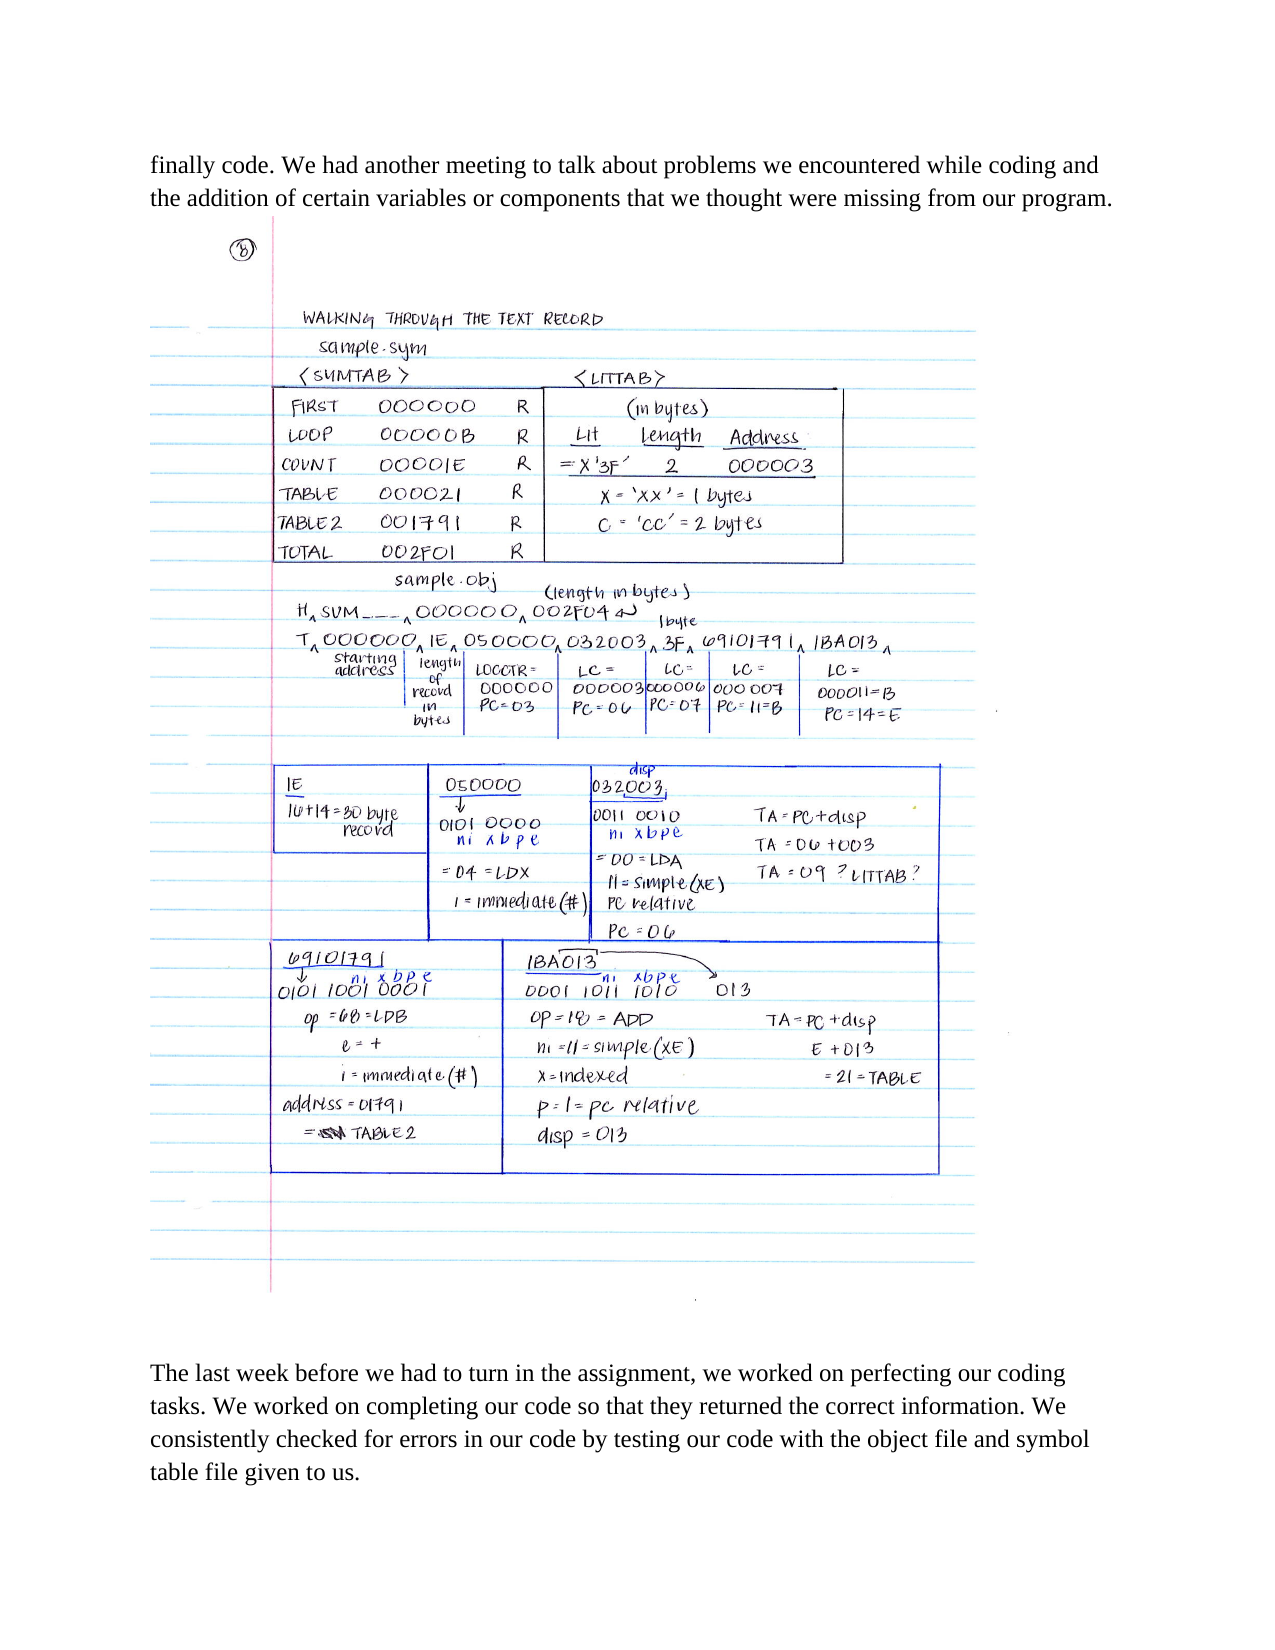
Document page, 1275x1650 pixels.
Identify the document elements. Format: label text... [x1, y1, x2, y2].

text The last week before we had to turn in the assignment, we worked on perfecting our coding tasks. We worked on completing our code so that they returned the correct information. We consistently checked for errors in our code by testing our code with the object file and symbol table file given to us. [150, 1358, 1125, 1486]
picture [150, 216, 1030, 1355]
